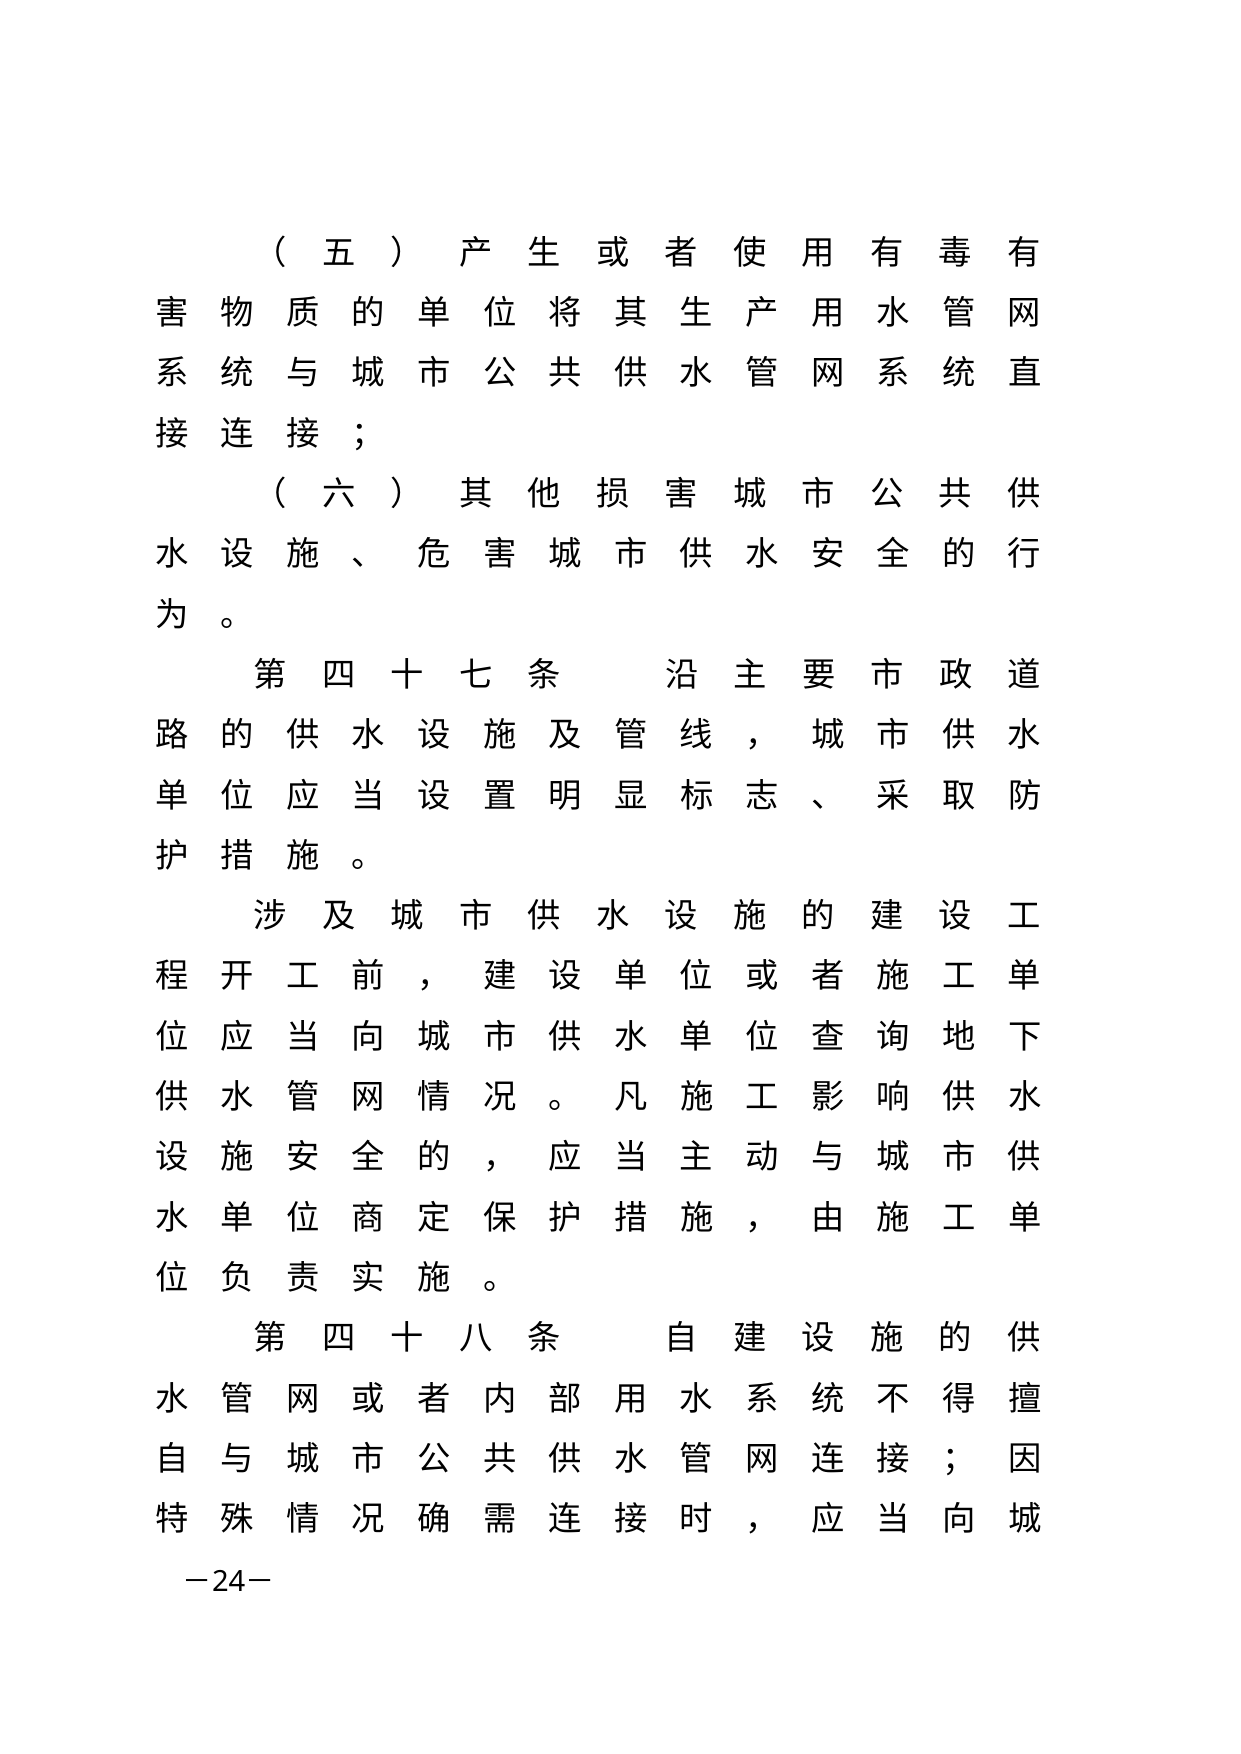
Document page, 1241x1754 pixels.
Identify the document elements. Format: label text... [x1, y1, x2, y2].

text （五）产生或者使用有毒有害物质的单位将其生产用水管网系统与城市公共供水管网系统直接连接； [155, 219, 1073, 461]
text 第四十七条 沿主要市政道路的供水设施及管线，城市供水单位应当设置明显标志、采取防护措施。 [155, 642, 1073, 883]
text （六）其他损害城市公共供水设施、危害城市供水安全的行为。 [155, 461, 1073, 642]
text 第四十八条 自建设施的供水管网或者内部用水系统不得擅自与城市公共供水管网连接；因特殊情况确需连接时，应当向城市供水单位提出申请，经试压、冲洗、消毒合格后方可连接。 [155, 1305, 1073, 1546]
text 涉及城市供水设施的建设工程开工前，建设单位或者施工单位应当向城市供水单位查询地下供水管网情况。凡施工影响供水设施安全的，应当主动与城市供水单位商定保护措施，由施工单位负责实施。 [155, 883, 1073, 1305]
